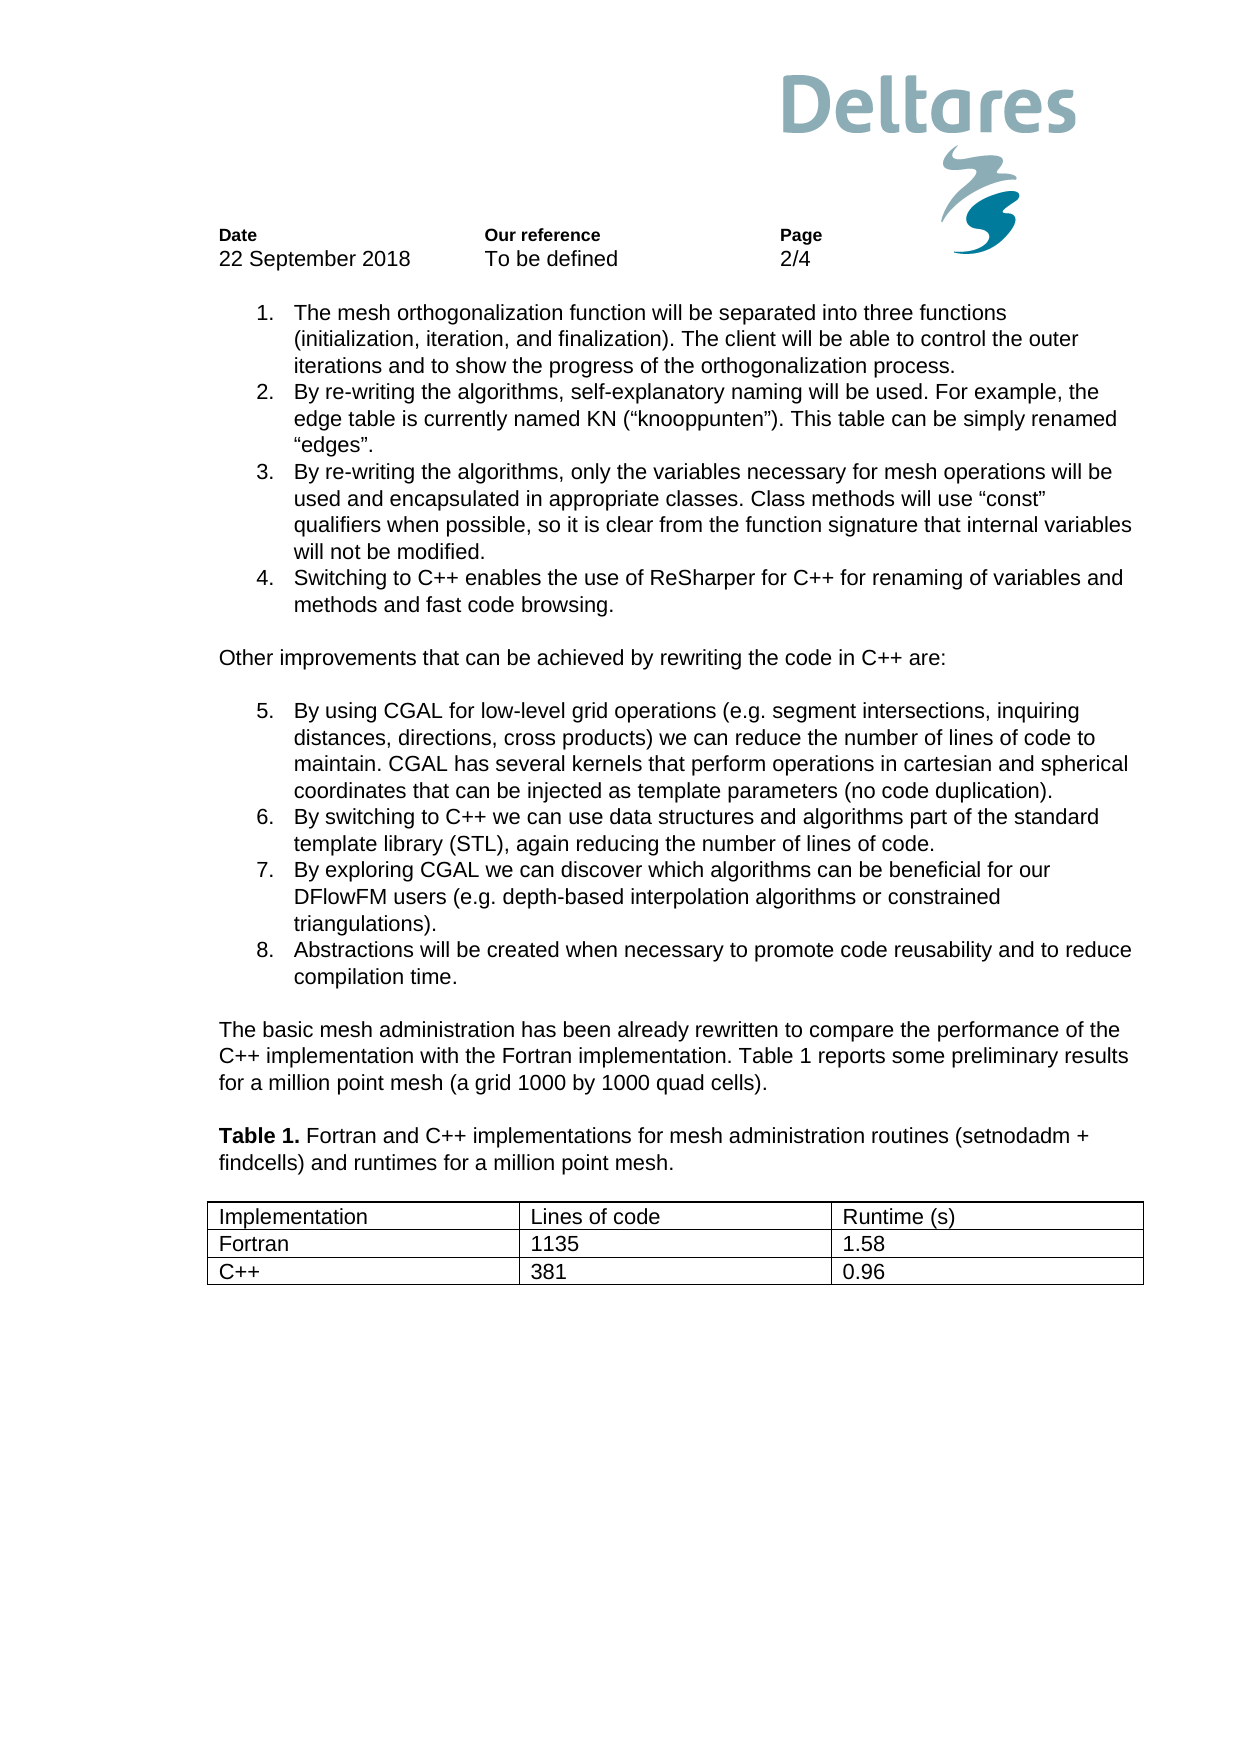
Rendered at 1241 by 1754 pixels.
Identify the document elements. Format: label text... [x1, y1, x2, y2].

table_cell C++ [208, 1258, 519, 1284]
table_cell 1135 [520, 1230, 831, 1257]
list By re-writing the algorithms, self-explanatory naming will be used. For example, the edge table is currently named KN (“knooppunten”). This table can be simply renamed “edges”. [256, 378, 1140, 458]
list The mesh orthogonalization function will be separated into three functions (initialization, iteration, and finalization). The client will be able to control the outer iterations and to show the progress of the orthogonalization process. [256, 298, 1140, 378]
table_header Implementation [208, 1203, 519, 1229]
table_cell 0.96 [832, 1258, 1143, 1284]
list By using CGAL for low-level grid operations (e.g. segment intersections, inquiring distances, directions, cross products) we can reduce the number of lines of code to maintain. CGAL has several kernels that perform operations in cartesian and spherical coordinates that can be injected as template parameters (no code duplication). [256, 697, 1140, 803]
table_cell Fortran [208, 1230, 519, 1257]
list By switching to C++ we can use data structures and algorithms part of the standard template library (STL), again reducing the number of lines of code. [256, 803, 1140, 856]
table_cell 1.58 [832, 1230, 1143, 1257]
text Table 1. Fortran and C++ implementations for mesh administration routines (setnodadm + findcells) and runtimes for a million point mesh. [218, 1122, 1140, 1175]
list Abstractions will be created when necessary to promote code reusability and to reduce compilation time. [256, 936, 1140, 989]
table_header Runtime (s) [832, 1203, 1143, 1229]
list Switching to C++ enables the use of ReSharper for C++ for renaming of variables and methods and fast code browsing. [256, 564, 1140, 617]
list By exploring CGAL we can discover which algorithms can be beneficial for our DFlowFM users (e.g. depth-based interpolation algorithms or constrained triangulations). [256, 856, 1140, 936]
picture [690, 75, 1076, 254]
table_header Lines of code [520, 1203, 831, 1229]
table_cell 381 [520, 1258, 831, 1284]
text Other improvements that can be achieved by rewriting the code in C++ are: [218, 643, 1140, 670]
list By re-writing the algorithms, only the variables necessary for mesh operations will be used and encapsulated in appropriate classes. Class methods will use “const” qualifiers when possible, so it is clear from the function signature that internal variables will not be modified. [256, 458, 1140, 564]
text The basic mesh administration has been already rewritten to compare the performance of the C++ implementation with the Fortran implementation. Table 1 reports some preliminary results for a million point mesh (a grid 1000 by 1000 quad cells). [218, 1015, 1140, 1095]
